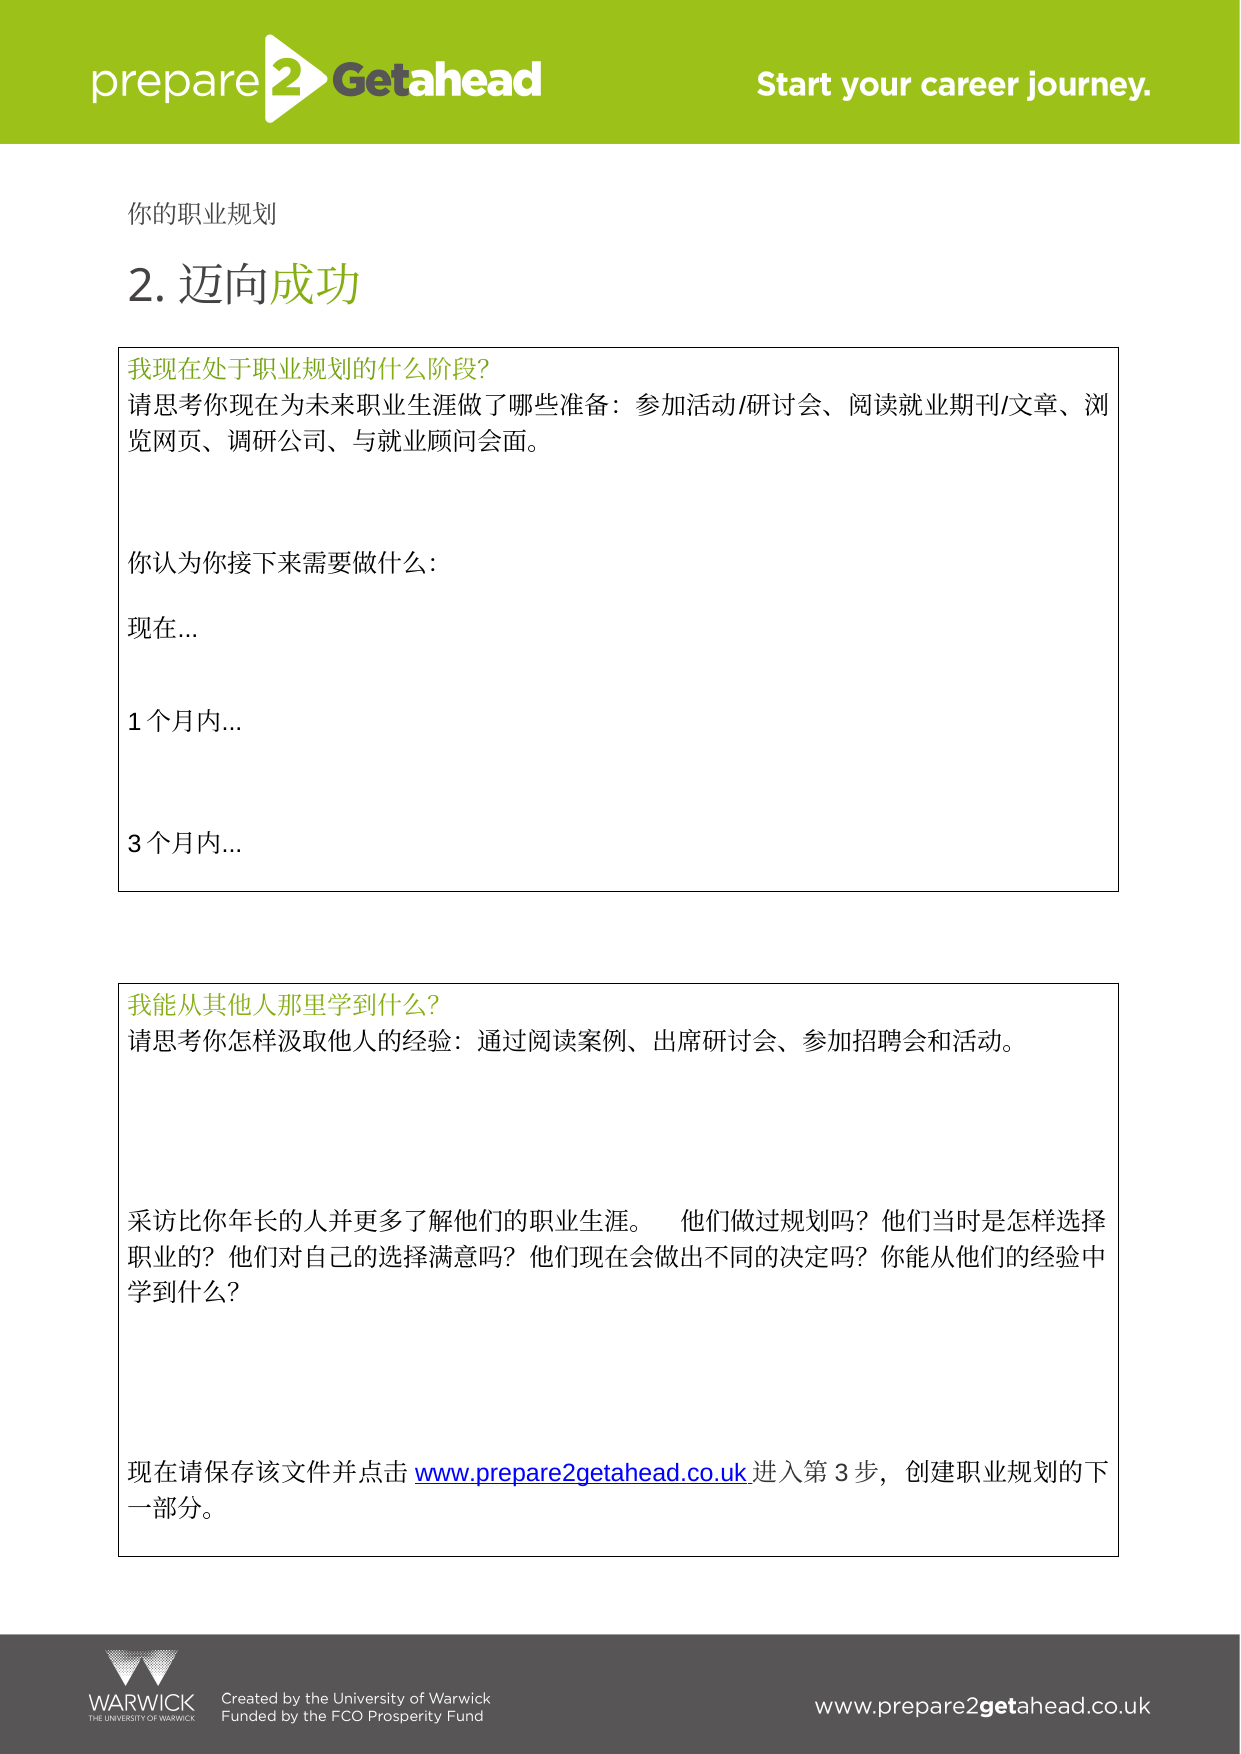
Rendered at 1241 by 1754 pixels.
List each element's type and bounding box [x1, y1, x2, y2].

picture [0, 0, 1240, 145]
picture [0, 1633, 1240, 1754]
